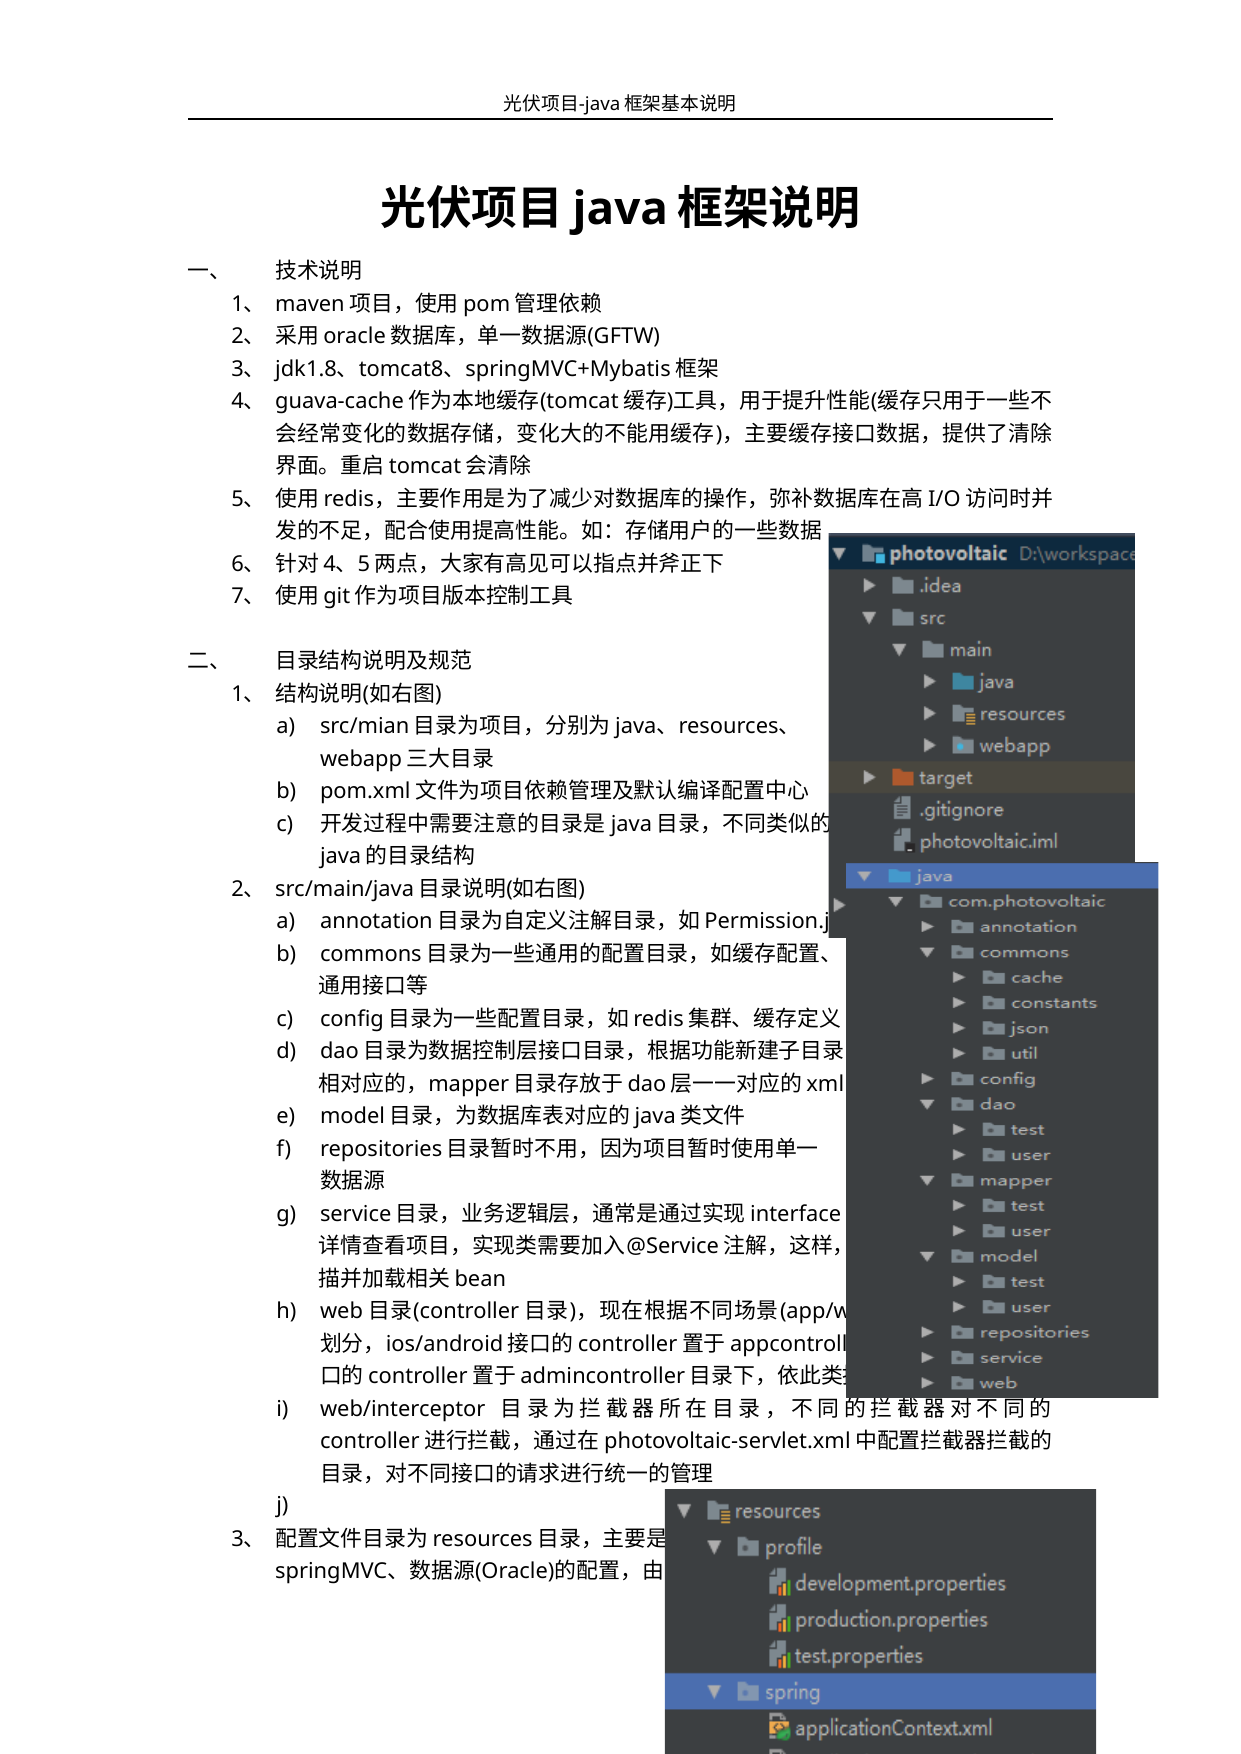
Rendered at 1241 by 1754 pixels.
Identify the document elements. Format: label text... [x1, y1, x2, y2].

list annotation目录为自定义注解目录，如Permission.java [276, 903, 828, 936]
list 针对4、5两点，大家有高见可以指点并斧正下 [231, 546, 828, 578]
list src/mian目录为项目，分别为java、resources、 [276, 708, 828, 741]
list 开发过程中需要注意的目录是java目录，不同类似的接口，接下来详细讲解java的目录结构 [276, 806, 828, 871]
picture [664, 1489, 1097, 1754]
list pom.xml文件为项目依赖管理及默认编译配置中心 [276, 773, 828, 806]
list 采用oracle数据库，单一数据源(GFTW) [231, 318, 1053, 351]
list 技术说明 [187, 253, 1053, 286]
list jdk1.8、tomcat8、springMVC+Mybatis框架 [231, 351, 1053, 383]
list 结构说明(如右图) [231, 676, 828, 708]
list 使用redis，主要作用是为了减少对数据库的操作，弥补数据库在高I/O访问时并发的不足，配合使用提高性能。如：存储用户的一些数据 [231, 481, 1053, 546]
list web/interceptor 目录为拦截器所在目录，不同的拦截器对不同的controller进行拦截，通过在photovoltaic-servlet.xml中配置拦截器拦截的目录，对不同接口的请求进行统一的管理 [276, 1391, 1053, 1488]
text 详情查看项目，实现类需要加入@Service注解，这样，项目启动时会自动扫描并加载相关bean [319, 1228, 846, 1293]
list guava-cache作为本地缓存(tomcat缓存)工具，用于提升性能(缓存只用于一些不会经常变化的数据存储，变化大的不能用缓存)，主要缓存接口数据，提供了清除界面。重启tomcat会清除 [231, 383, 1053, 481]
picture [828, 533, 1159, 1398]
list commons目录为一些通用的配置目录，如缓存配置、 [276, 936, 846, 968]
list 目录结构说明及规范 [187, 643, 828, 676]
list maven项目，使用pom管理依赖 [231, 286, 1053, 318]
text 相对应的，mapper目录存放于dao层一一对应的xml [275, 1066, 846, 1098]
list repositories目录暂时不用，因为项目暂时使用单一 [276, 1131, 846, 1163]
list dao目录为数据控制层接口目录，根据功能新建子目录， [276, 1033, 846, 1066]
list webapp三大目录 [320, 741, 828, 773]
list service目录，业务逻辑层，通常是通过实现interface [276, 1196, 846, 1228]
list config目录为一些配置目录，如redis集群、缓存定义 [276, 1001, 846, 1033]
list springMVC、数据源(Oracle)的配置，由 [275, 1553, 664, 1586]
list 数据源 [320, 1163, 846, 1196]
list model目录，为数据库表对应的java类文件 [276, 1098, 846, 1131]
list 使用git作为项目版本控制工具 [231, 578, 828, 611]
text 光伏项目java框架说明 [187, 156, 1053, 253]
list web目录(controller目录)，现在根据不同场景(app/web/admin等)进行了划分，ios/android接口的controller置于appcontroller目录下，admin接口的controller置于admincontroller目录下，依此类推 [276, 1293, 846, 1391]
list src/main/java目录说明(如右图) [231, 871, 828, 903]
text 通用接口等 [275, 968, 846, 1001]
list 配置文件目录为resources目录，主要是 [231, 1521, 664, 1553]
